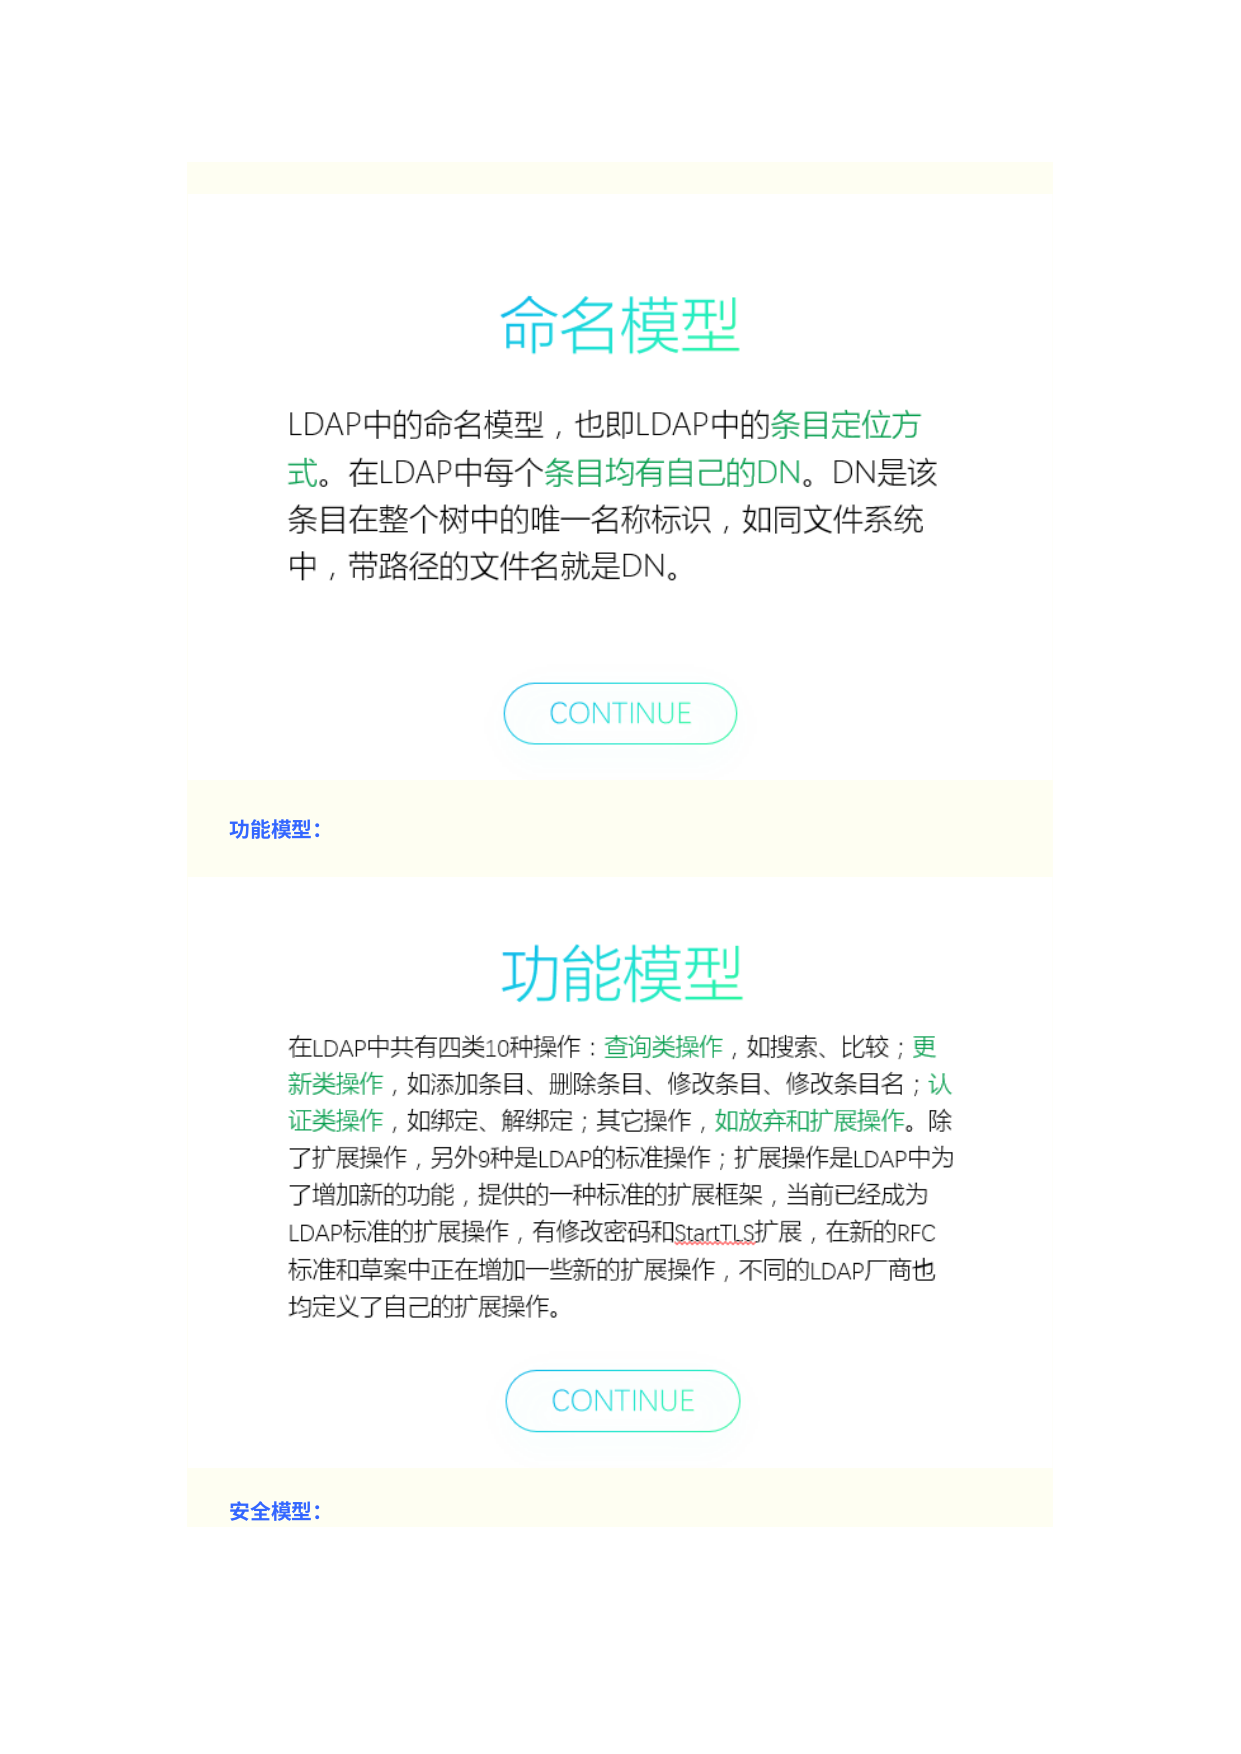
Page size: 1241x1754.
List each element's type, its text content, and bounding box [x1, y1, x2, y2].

picture [187, 877, 1053, 1468]
picture [187, 194, 1053, 780]
text 功能模型： [187, 812, 1053, 844]
text 安全模型： [187, 1494, 1053, 1527]
